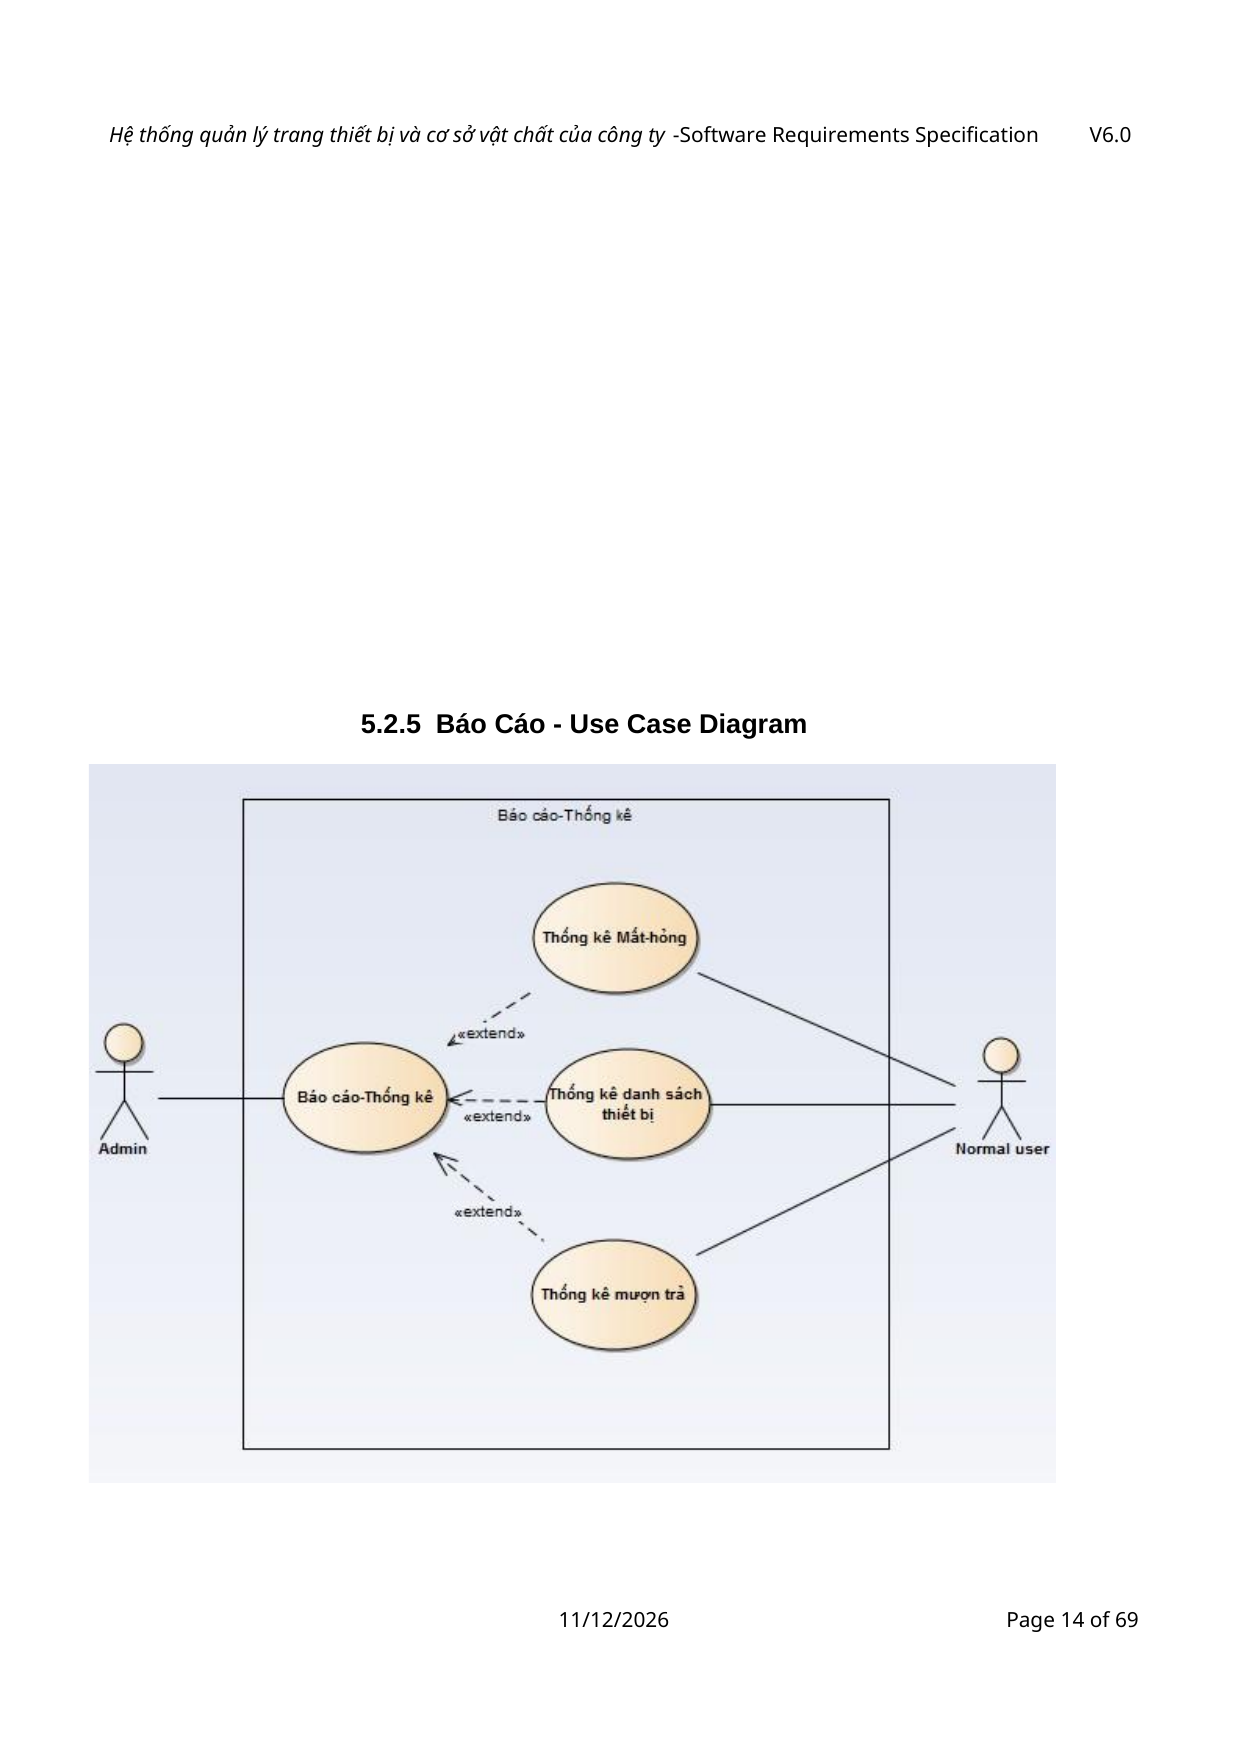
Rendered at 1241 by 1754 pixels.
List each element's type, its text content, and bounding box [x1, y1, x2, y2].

subtitle Báo Cáo - Use Case Diagram [361, 708, 1152, 739]
picture [88, 764, 1056, 1483]
